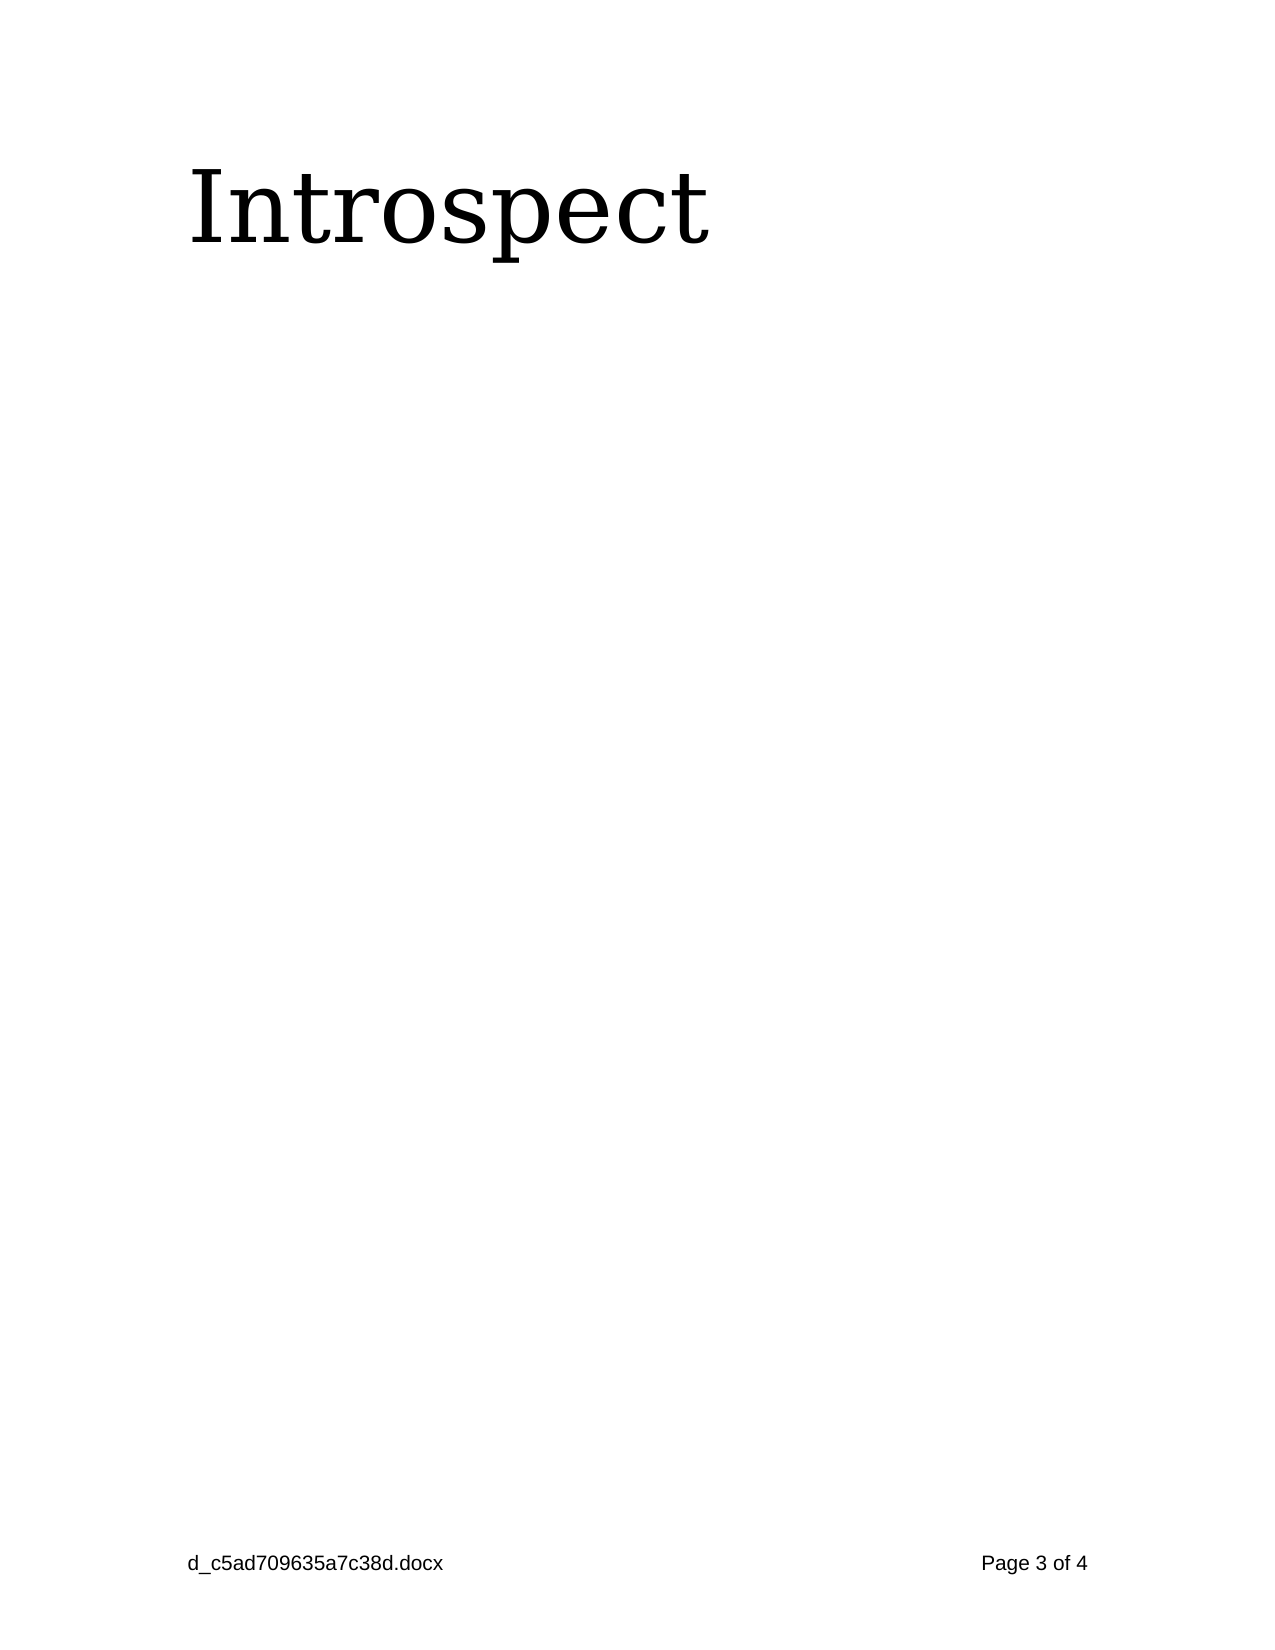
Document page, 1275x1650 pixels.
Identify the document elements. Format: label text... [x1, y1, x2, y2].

text Introspect [187, 150, 1087, 266]
